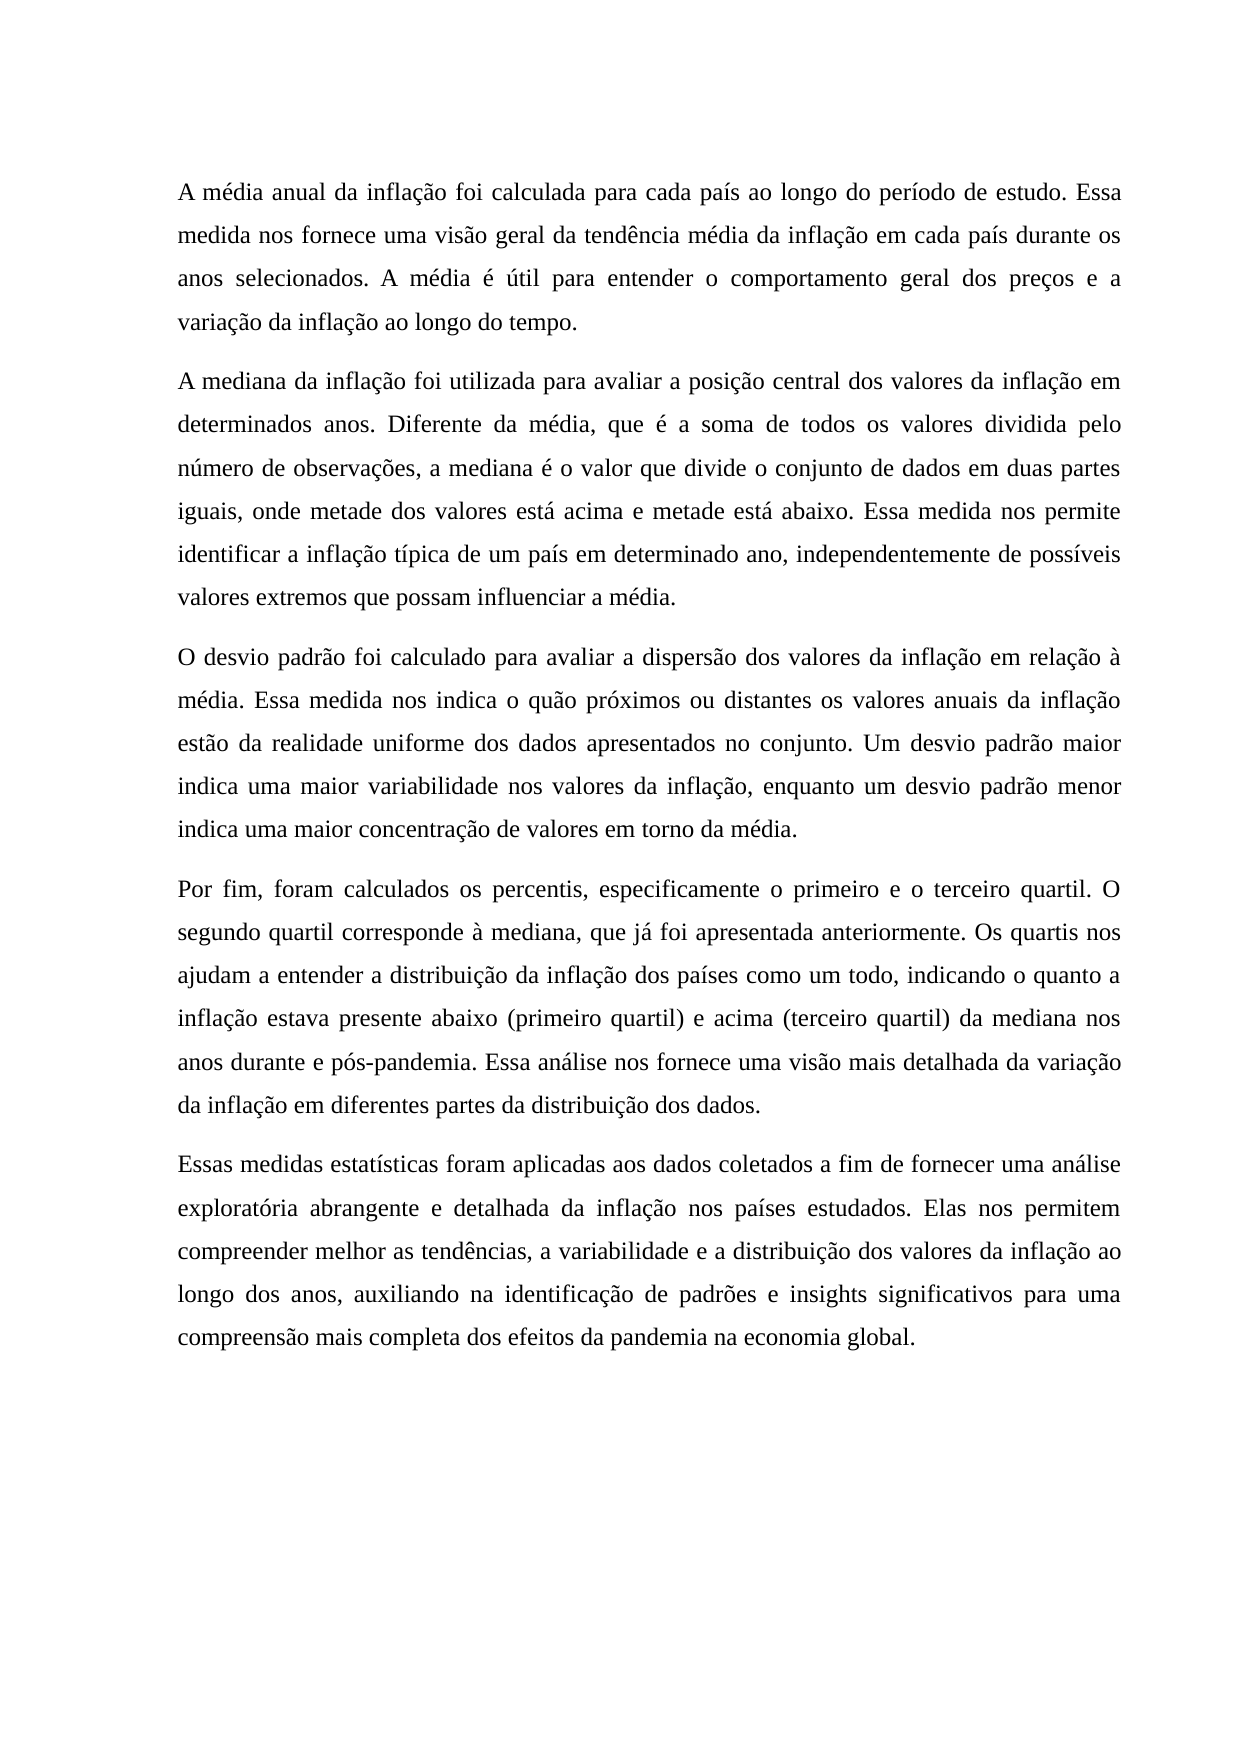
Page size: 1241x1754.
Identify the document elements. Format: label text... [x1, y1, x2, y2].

text Essas medidas estatísticas foram aplicadas aos dados coletados a fim de fornecer uma análise exploratória abrangente e detalhada da inflação nos países estudados. Elas nos permitem compreender melhor as tendências, a variabilidade e a distribuição dos valores da inflação ao longo dos anos, auxiliando na identificação de padrões e insights significativos para uma compreensão mais completa dos efeitos da pandemia na economia global. [177, 1149, 1122, 1351]
text A média anual da inflação foi calculada para cada país ao longo do período de estudo. Essa medida nos fornece uma visão geral da tendência média da inflação em cada país durante os anos selecionados. A média é útil para entender o comportamento geral dos preços e a variação da inflação ao longo do tempo. [177, 177, 1122, 335]
text A mediana da inflação foi utilizada para avaliar a posição central dos valores da inflação em determinados anos. Diferente da média, que é a soma de todos os valores dividida pelo número de observações, a mediana é o valor que divide o conjunto de dados em duas partes iguais, onde metade dos valores está acima e metade está abaixo. Essa medida nos permite identificar a inflação típica de um país em determinado ano, independentemente de possíveis valores extremos que possam influenciar a média. [177, 366, 1122, 611]
text O desvio padrão foi calculado para avaliar a dispersão dos valores da inflação em relação à média. Essa medida nos indica o quão próximos ou distantes os valores anuais da inflação estão da realidade uniforme dos dados apresentados no conjunto. Um desvio padrão maior indica uma maior variabilidade nos valores da inflação, enquanto um desvio padrão menor indica uma maior concentração de valores em torno da média. [177, 642, 1122, 843]
text Por fim, foram calculados os percentis, especificamente o primeiro e o terceiro quartil. O segundo quartil corresponde à mediana, que já foi apresentada anteriormente. Os quartis nos ajudam a entender a distribuição da inflação dos países como um todo, indicando o quanto a inflação estava presente abaixo (primeiro quartil) e acima (terceiro quartil) da mediana nos anos durante e pós-pandemia. Essa análise nos fornece uma visão mais detalhada da variação da inflação em diferentes partes da distribuição dos dados. [177, 874, 1122, 1118]
